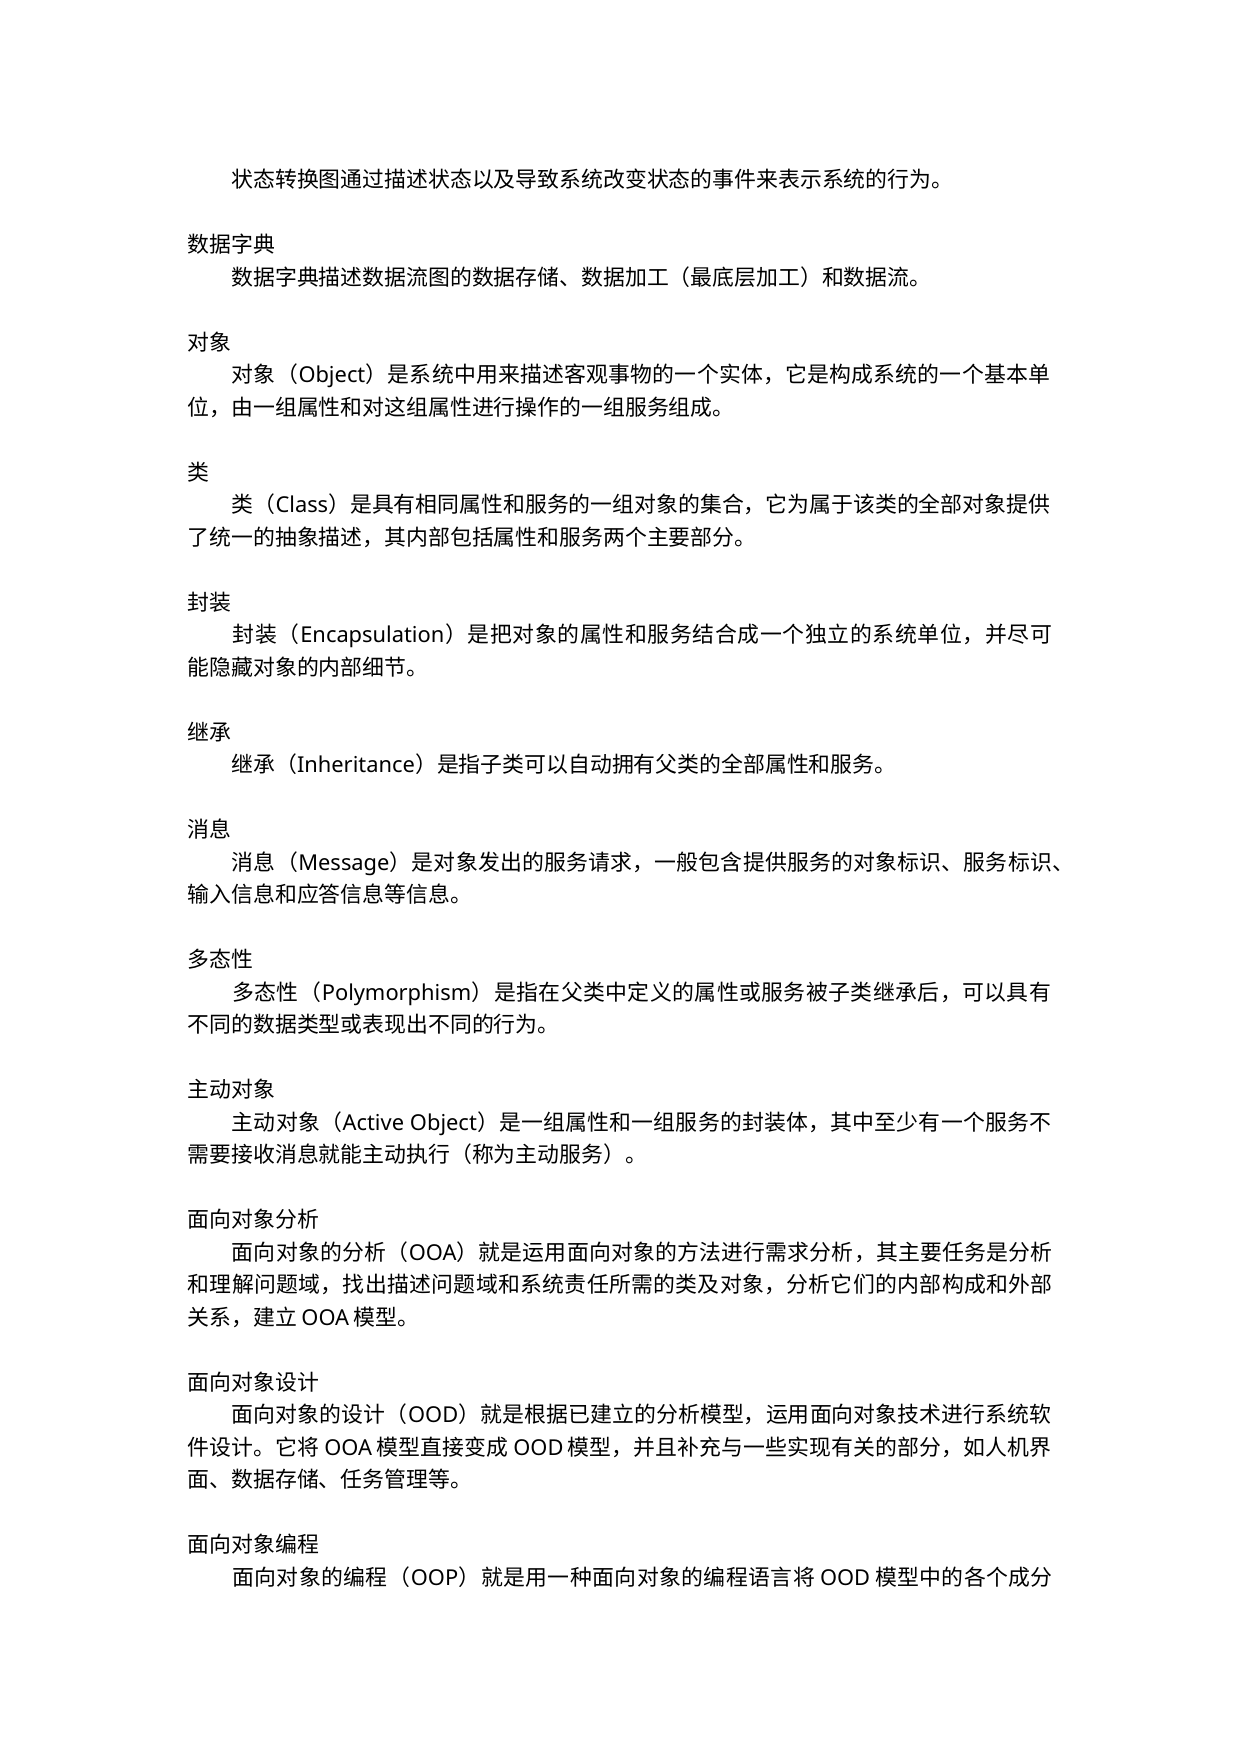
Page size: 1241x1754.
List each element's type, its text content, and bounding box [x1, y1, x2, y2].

text 封装 [187, 584, 1053, 617]
text 面向对象分析 [187, 1202, 1053, 1234]
text 对象（Object）是系统中用来描述客观事物的一个实体，它是构成系统的一个基本单位，由一组属性和对这组属性进行操作的一组服务组成。 [187, 357, 1053, 422]
text 数据字典描述数据流图的数据存储、数据加工（最底层加工）和数据流。 [187, 259, 1053, 292]
text 主动对象（Active Object）是一组属性和一组服务的封装体，其中至少有一个服务不需要接收消息就能主动执行（称为主动服务）。 [187, 1104, 1053, 1169]
text 消息（Message）是对象发出的服务请求，一般包含提供服务的对象标识、服务标识、输入信息和应答信息等信息。 [187, 844, 1053, 909]
text 面向对象设计 [187, 1364, 1053, 1397]
text 继承（Inheritance）是指子类可以自动拥有父类的全部属性和服务。 [187, 747, 1053, 779]
text 面向对象的分析（OOA）就是运用面向对象的方法进行需求分析，其主要任务是分析和理解问题域，找出描述问题域和系统责任所需的类及对象，分析它们的内部构成和外部关系，建立OOA模型。 [187, 1234, 1053, 1332]
text 主动对象 [187, 1072, 1053, 1104]
text 数据字典 [187, 227, 1053, 259]
text 类（Class）是具有相同属性和服务的一组对象的集合，它为属于该类的全部对象提供了统一的抽象描述，其内部包括属性和服务两个主要部分。 [187, 487, 1053, 552]
text 多态性（Polymorphism）是指在父类中定义的属性或服务被子类继承后，可以具有不同的数据类型或表现出不同的行为。 [187, 974, 1053, 1039]
text 消息 [187, 812, 1053, 844]
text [187, 1559, 1053, 1592]
text 状态转换图通过描述状态以及导致系统改变状态的事件来表示系统的行为。 [187, 162, 1053, 194]
text 类 [187, 454, 1053, 487]
text 继承 [187, 714, 1053, 747]
text 多态性 [187, 942, 1053, 974]
text 对象 [187, 324, 1053, 357]
text 面向对象编程 [187, 1527, 1053, 1559]
text 封装（Encapsulation）是把对象的属性和服务结合成一个独立的系统单位，并尽可能隐藏对象的内部细节。 [187, 617, 1053, 682]
text 面向对象的设计（OOD）就是根据已建立的分析模型，运用面向对象技术进行系统软件设计。它将OOA模型直接变成OOD模型，并且补充与一些实现有关的部分，如人机界面、数据存储、任务管理等。 [187, 1397, 1053, 1494]
